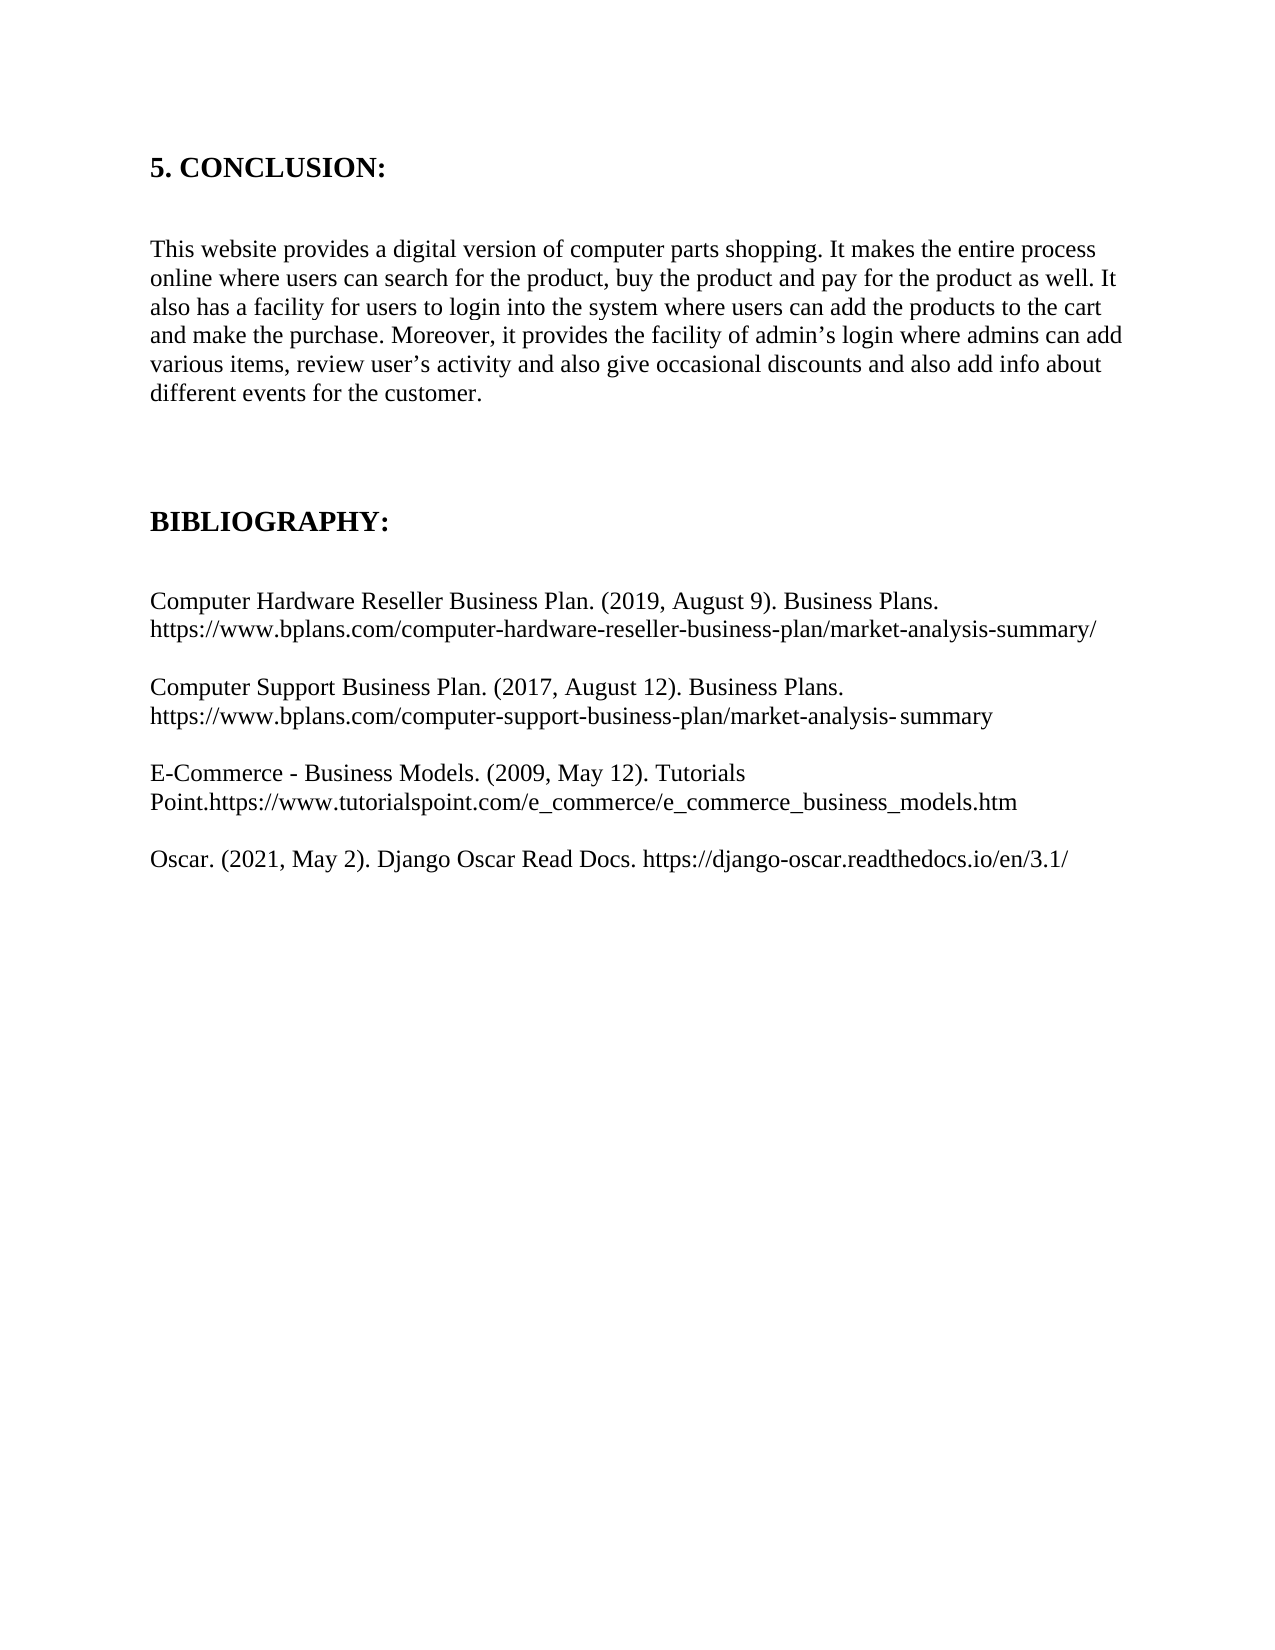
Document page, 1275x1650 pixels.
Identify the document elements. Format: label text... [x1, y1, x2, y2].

subtitle 5. CONCLUSION: [150, 150, 1125, 183]
text This website provides a digital version of computer parts shopping. It makes the entire process online where users can search for the product, buy the product and pay for the product as well. It also has a facility for users to login into the system where users can add the products to the cart and make the purchase. Moreover, it provides the facility of admin’s login where admins can add various items, review user’s activity and also give occasional discounts and also add info about different events for the customer. [482, 234, 1125, 407]
text Oscar. (2021, May 2). Django Oscar Read Docs. https://django-oscar.readthedocs.io/en/3.1/ [150, 844, 1125, 873]
text E-Commerce - Business Models. (2009, May 12). Tutorials Point.https://www.tutorialspoint.com/e_commerce/e_commerce_business_models.htm [150, 758, 1125, 816]
subtitle BIBLIOGRAPHY: [150, 504, 1125, 538]
text Computer Hardware Reseller Business Plan. (2019, August 9). Business Plans. https://www.bplans.com/computer-hardware-reseller-business-plan/market-analysis-summary/ [150, 586, 1125, 643]
text Computer Support Business Plan. (2017, August 12). Business Plans. https://www.bplans.com/computer-support-business-plan/market-analysis- summary [150, 672, 1125, 729]
